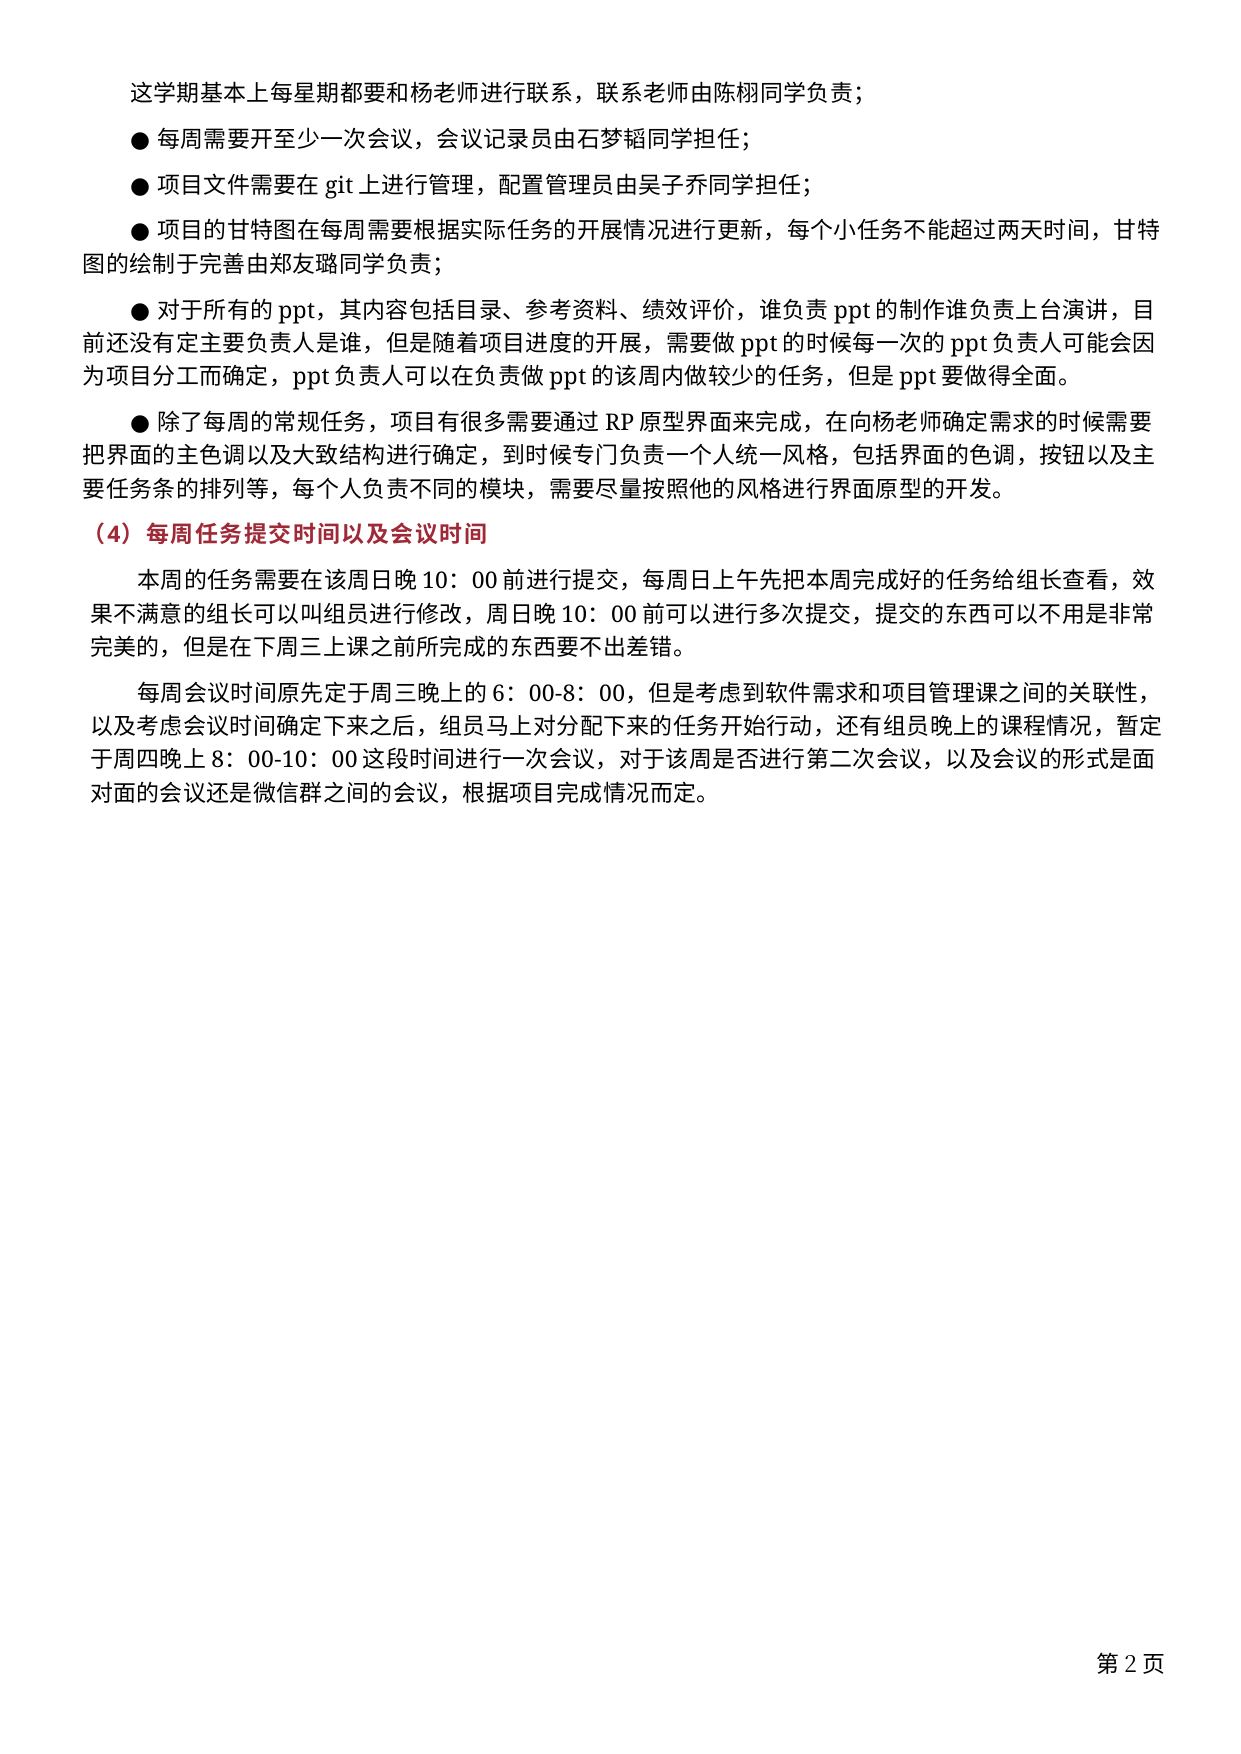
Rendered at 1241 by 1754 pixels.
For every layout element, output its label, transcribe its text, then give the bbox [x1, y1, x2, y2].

text ● 除了每周的常规任务，项目有很多需要通过RP原型界面来完成，在向杨老师确定需求的时候需要把界面的主色调以及大致结构进行确定，到时候专门负责一个人统一风格，包括界面的色调，按钮以及主要任务条的排列等，每个人负责不同的模块，需要尽量按照他的风格进行界面原型的开发。 [82, 404, 1165, 504]
text ● 项目的甘特图在每周需要根据实际任务的开展情况进行更新，每个小任务不能超过两天时间，甘特图的绘制于完善由郑友璐同学负责； [82, 212, 1165, 279]
text 每周会议时间原先定于周三晚上的6：00-8：00，但是考虑到软件需求和项目管理课之间的关联性，以及考虑会议时间确定下来之后，组员马上对分配下来的任务开始行动，还有组员晚上的课程情况，暂定于周四晚上8：00-10：00这段时间进行一次会议，对于该周是否进行第二次会议，以及会议的形式是面对面的会议还是微信群之间的会议，根据项目完成情况而定。 [90, 674, 1165, 808]
text 这学期基本上每星期都要和杨老师进行联系，联系老师由陈栩同学负责； [82, 75, 1165, 108]
text ● 对于所有的ppt，其内容包括目录、参考资料、绩效评价，谁负责ppt的制作谁负责上台演讲，目前还没有定主要负责人是谁，但是随着项目进度的开展，需要做ppt的时候每一次的ppt负责人可能会因为项目分工而确定，ppt负责人可以在负责做ppt的该周内做较少的任务，但是ppt要做得全面。 [82, 291, 1165, 391]
text ● 项目文件需要在git上进行管理，配置管理员由吴子乔同学担任； [82, 167, 1165, 200]
text 本周的任务需要在该周日晚10：00前进行提交，每周日上午先把本周完成好的任务给组长查看，效果不满意的组长可以叫组员进行修改，周日晚10：00前可以进行多次提交，提交的东西可以不用是非常完美的，但是在下周三上课之前所完成的东西要不出差错。 [90, 562, 1165, 662]
text （4）每周任务提交时间以及会议时间 [82, 516, 1165, 549]
text ● 每周需要开至少一次会议，会议记录员由石梦韬同学担任； [82, 121, 1165, 154]
